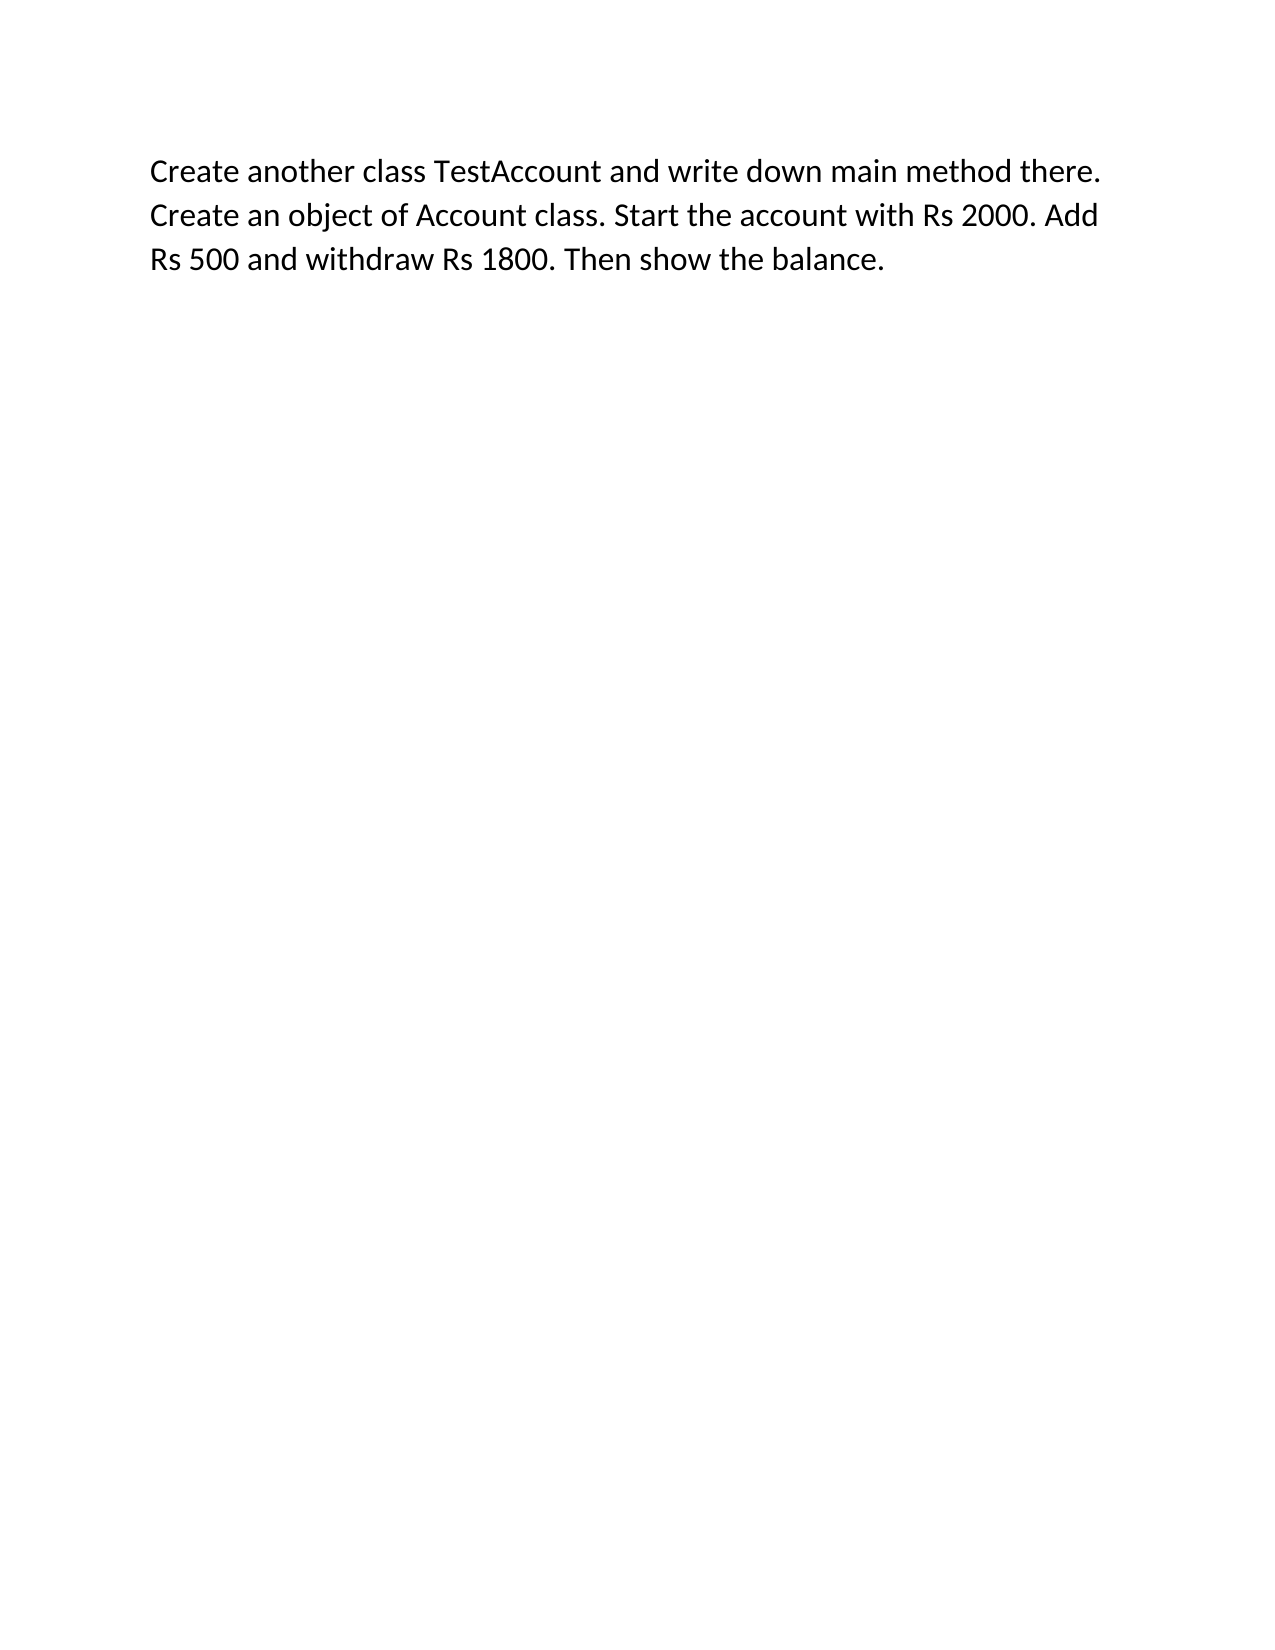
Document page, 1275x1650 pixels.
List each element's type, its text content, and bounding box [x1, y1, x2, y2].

text Create another class TestAccount and write down main method there. Create an object of Account class. Start the account with Rs 2000. Add Rs 500 and withdraw Rs 1800. Then show the balance. [150, 150, 1125, 279]
